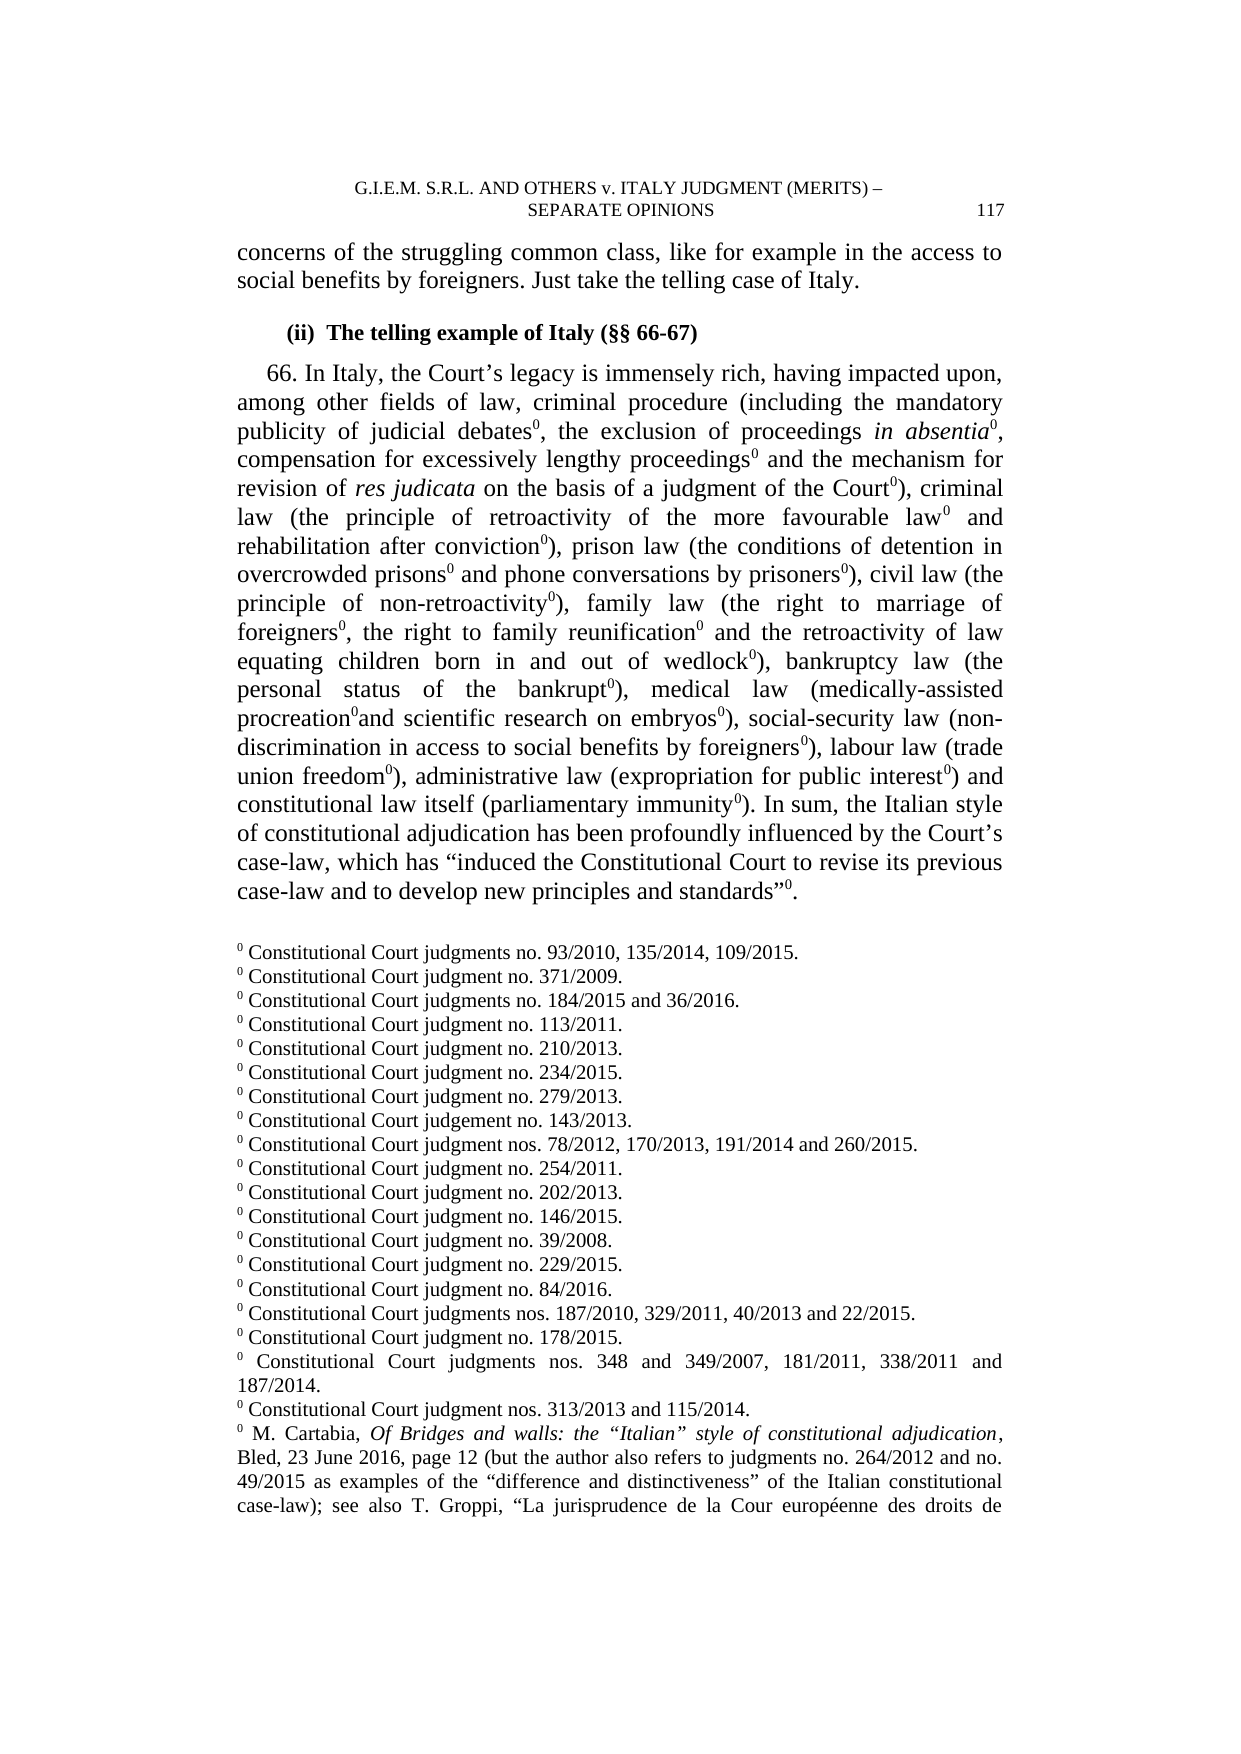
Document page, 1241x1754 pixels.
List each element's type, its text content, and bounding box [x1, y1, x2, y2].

text 66. In Italy, the Court’s legacy is immensely rich, having impacted upon, among other fields of law, criminal procedure (including the mandatory publicity of judicial debates, the exclusion of proceedings in absentia, compensation for excessively lengthy proceedings and the mechanism for revision of res judicata on the basis of a judgment of the Court), criminal law (the principle of retroactivity of the more favourable law and rehabilitation after conviction), prison law (the conditions of detention in overcrowded prisons and phone conversations by prisoners), civil law (the principle of non-retroactivity), family law (the right to marriage of foreigners, the right to family reunification and the retroactivity of law equating children born in and out of wedlock), bankruptcy law (the personal status of the bankrupt), medical law (medically-assisted procreationand scientific research on embryos), social-security law (non-discrimination in access to social benefits by foreigners), labour law (trade union freedom), administrative law (expropriation for public interest) and constitutional law itself (parliamentary immunity). In sum, the Italian style of constitutional adjudication has been profoundly influenced by the Court’s case-law, which has “induced the Constitutional Court to revise its previous case-law and to develop new principles and standards”. [237, 358, 1003, 904]
text (ii) The telling example of Italy (§§ 66-67) [286, 319, 1003, 346]
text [237, 237, 1003, 294]
